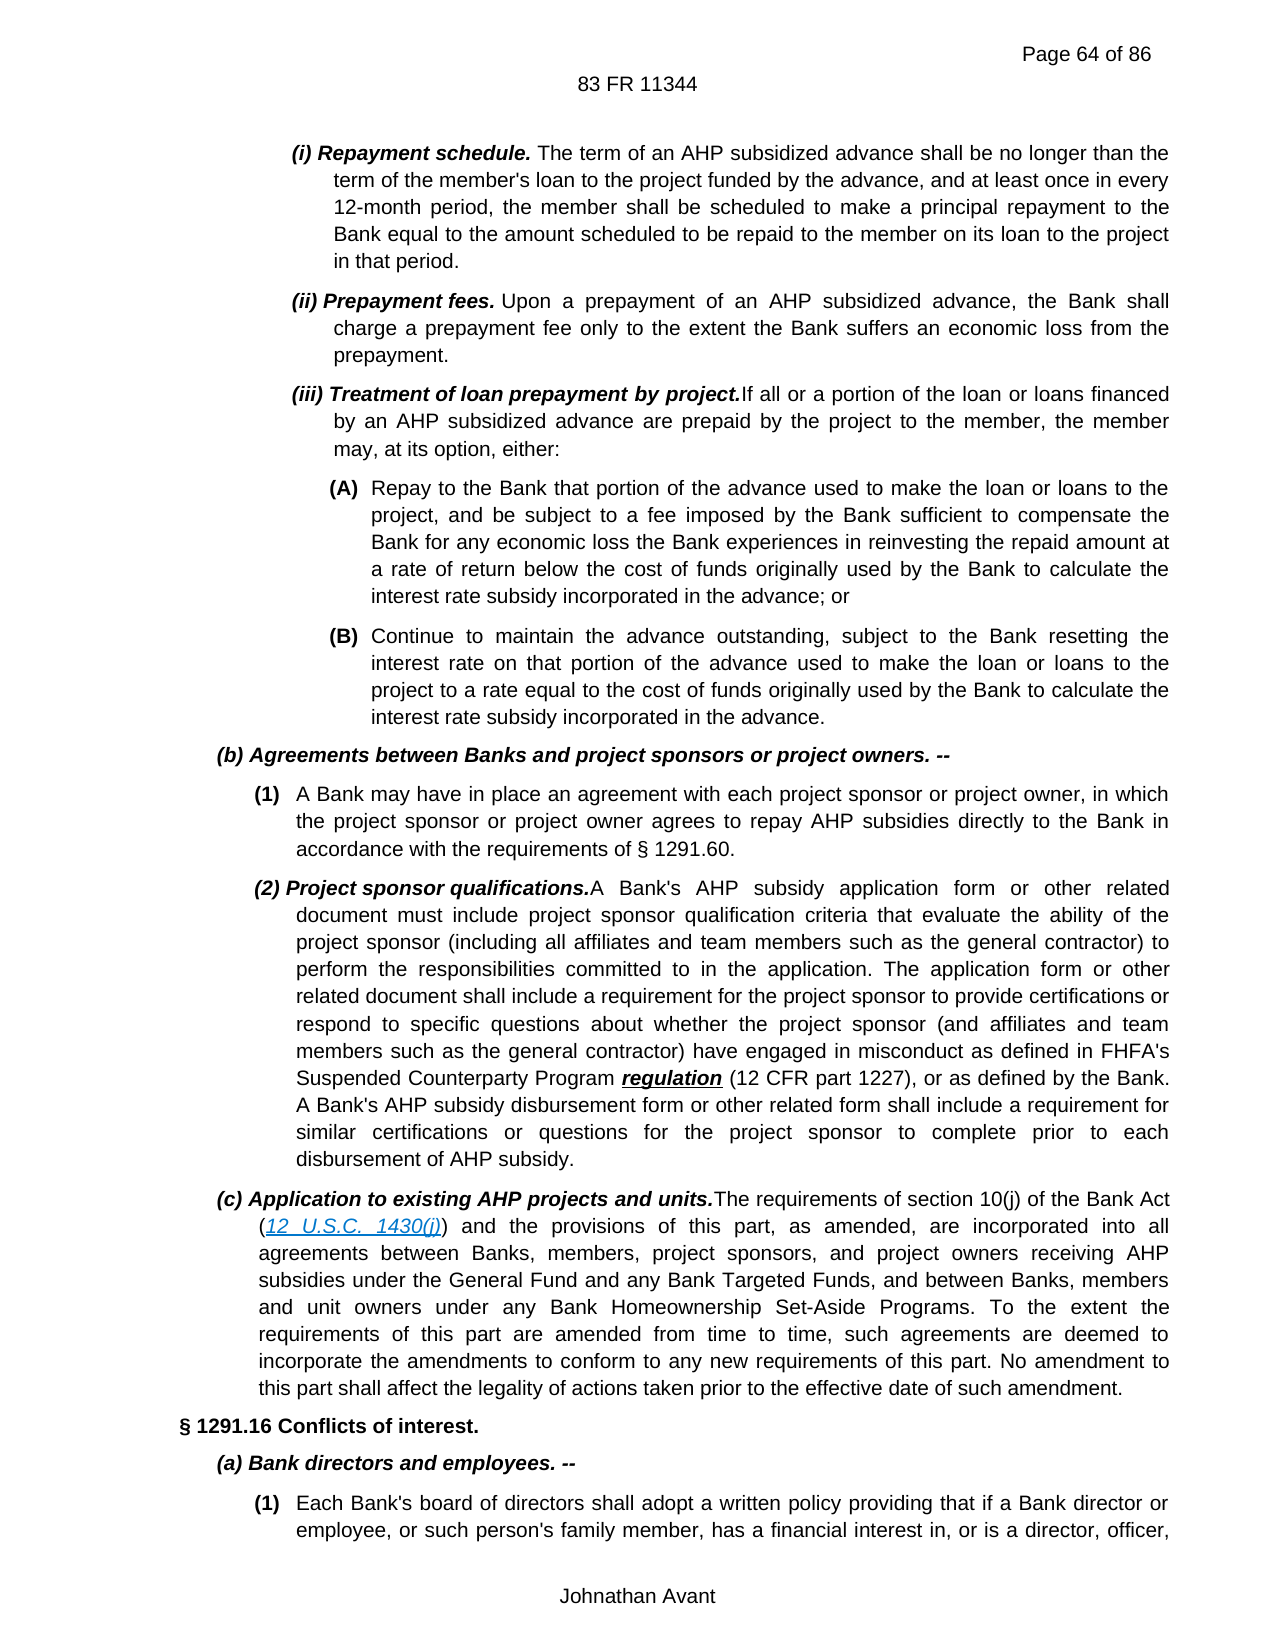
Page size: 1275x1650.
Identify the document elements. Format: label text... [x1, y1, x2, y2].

list The term of an AHP subsidized advance shall be no longer than the term of the member's loan to the project funded by the advance, and at least once in every 12-month period, the member shall be scheduled to make a principal repayment to the Bank equal to the amount scheduled to be repaid to the member on its loan to the project in that period. [292, 137, 1171, 273]
list Continue to maintain the advance outstanding, subject to the Bank resetting the interest rate on that portion of the advance used to make the loan or loans to the project to a rate equal to the cost of funds originally used by the Bank to calculate the interest rate subsidy incorporated in the advance. [329, 621, 1171, 729]
list P projects and units.The requirements of section 10(j) of the Bank Act (12 U.S.C. 1430(j)) and the provisions of this part, as amended, are incorporated into all agreements between Banks, members, project sponsors, and project owners receiving AHP subsidies under the General Fund and any Bank Targeted Funds, and between Banks, members and unit owners under any Bank Homeownership Set-Aside Programs. To the extent the requirements of this part are amended from time to time, such agreements are deemed to incorporate the amendments to conform to any new requirements of this part. No amendment to this part shall affect the legality of actions taken prior to the effective date of such amendment. [217, 1183, 1171, 1400]
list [254, 1487, 1171, 1542]
list ment by project.If all or a portion of the loan or loans financed by an AHP subsidized advance are prepaid by the project to the member, the member may, at its option, either: [292, 379, 1171, 460]
list Upon a prepayment of an AHP subsidized advance, the Bank shall charge a prepayment fee only to the extent the Bank suffers an economic loss from the prepayment. [292, 285, 1171, 367]
list ions.A Bank's AHP subsidy application form or other related document must include project sponsor qualification criteria that evaluate the ability of the project sponsor (including all affiliates and team members such as the general contractor) to perform the responsibilities committed to in the application. The application form or other related document shall include a requirement for the project sponsor to provide certifications or respond to specific questions about whether the project sponsor (and affiliates and team members such as the general contractor) have engaged in misconduct as defined in FHFA's Suspended Counterparty Program regulation (12 CFR part 1227), or as defined by the Bank. A Bank's AHP subsidy disbursement form or other related form shall include a requirement for similar certifications or questions for the project sponsor to complete prior to each disbursement of AHP subsidy. [254, 873, 1171, 1171]
list Repay to the Bank that portion of the advance used to make the loan or loans to the project, and be subject to a fee imposed by the Bank sufficient to compensate the Bank for any economic loss the Bank experiences in reinvesting the repaid amount at a rate of return below the cost of funds originally used by the Bank to calculate the interest rate subsidy incorporated in the advance; or [329, 473, 1171, 608]
list t. [179, 1412, 1171, 1437]
list es. -- [217, 1450, 1171, 1475]
list A Bank may have in place an agreement with each project sponsor or project owner, in which the project sponsor or project owner agrees to repay AHP subsidies directly to the Bank in accordance with the requirements of § 1291.60. [254, 779, 1171, 860]
list nd project sponsors or project owners. -- [217, 742, 1171, 767]
